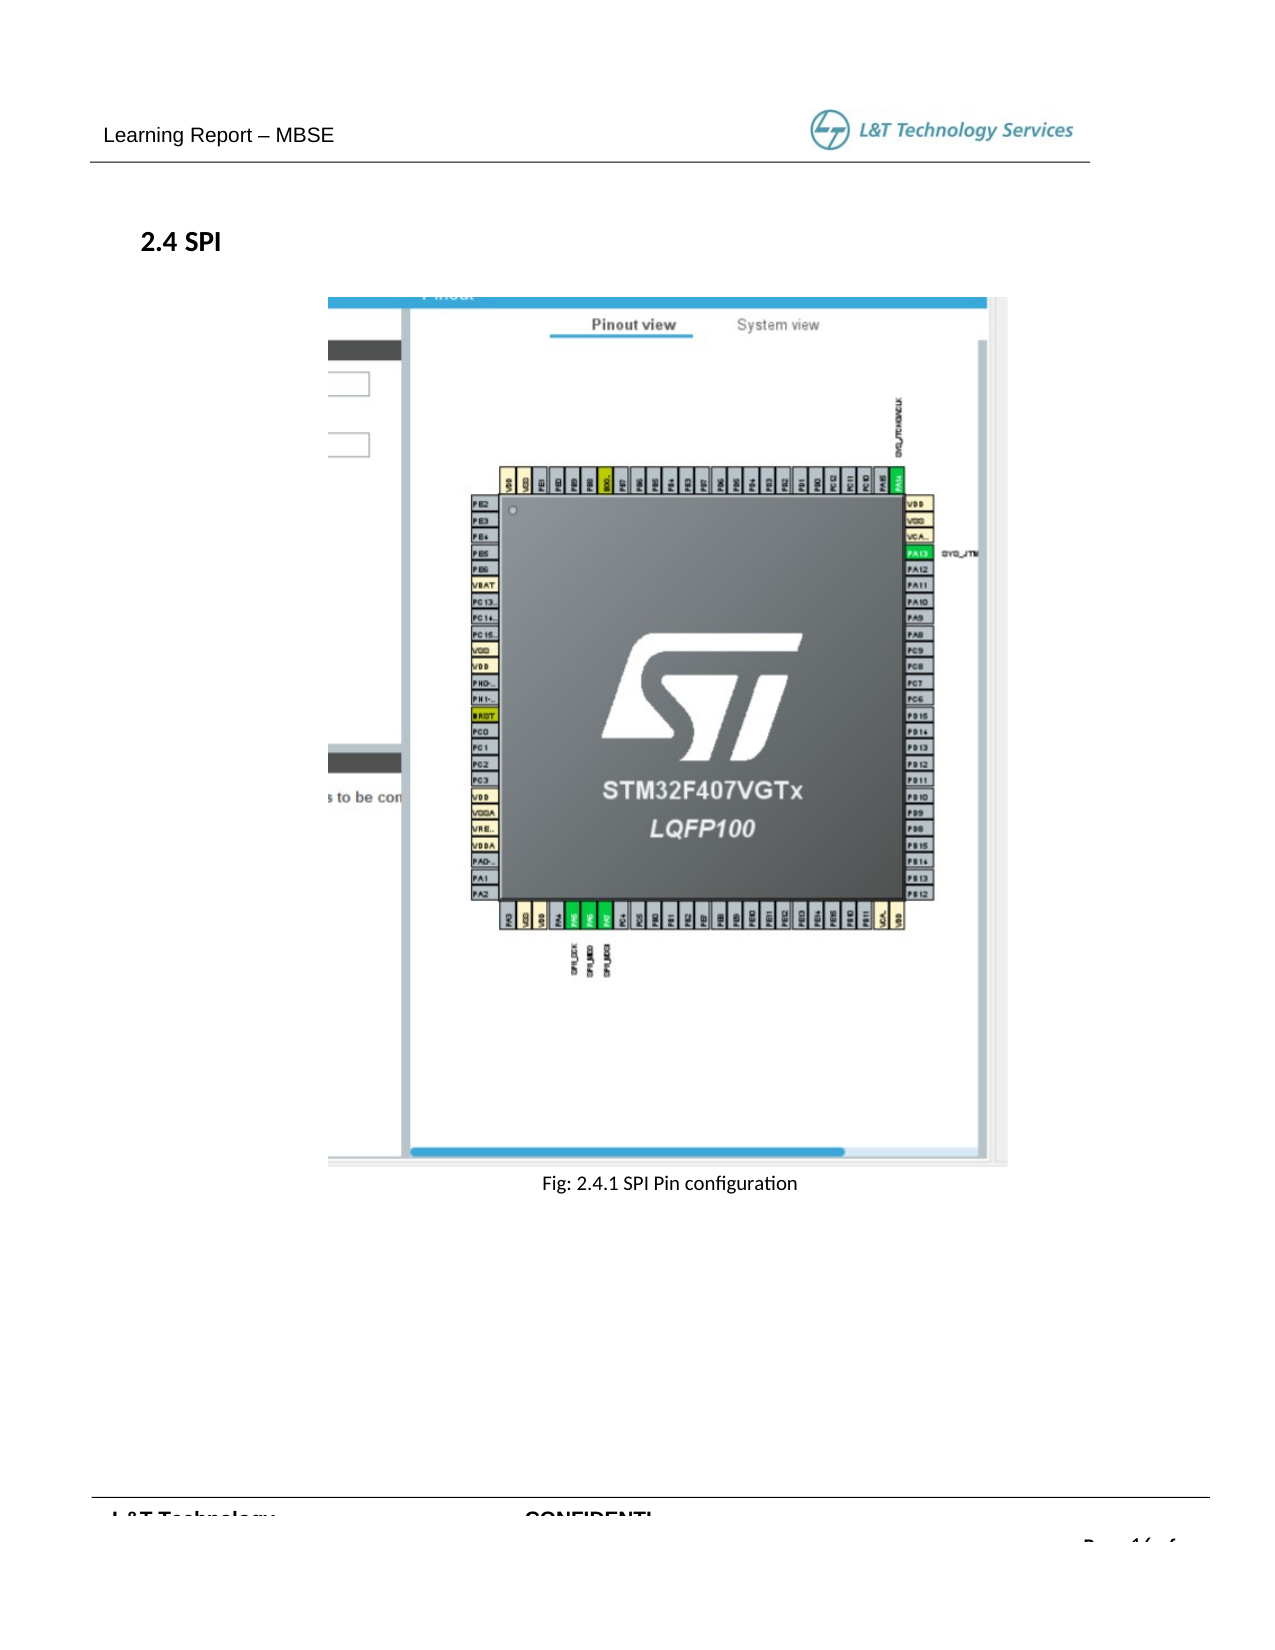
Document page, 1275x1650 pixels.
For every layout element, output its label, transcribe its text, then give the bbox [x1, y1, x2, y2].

text Fig: 2.4.1 SPI Pin configuration [542, 298, 1248, 1196]
picture [328, 297, 1008, 1167]
subtitle SPI [140, 223, 225, 258]
picture [810, 109, 1074, 151]
